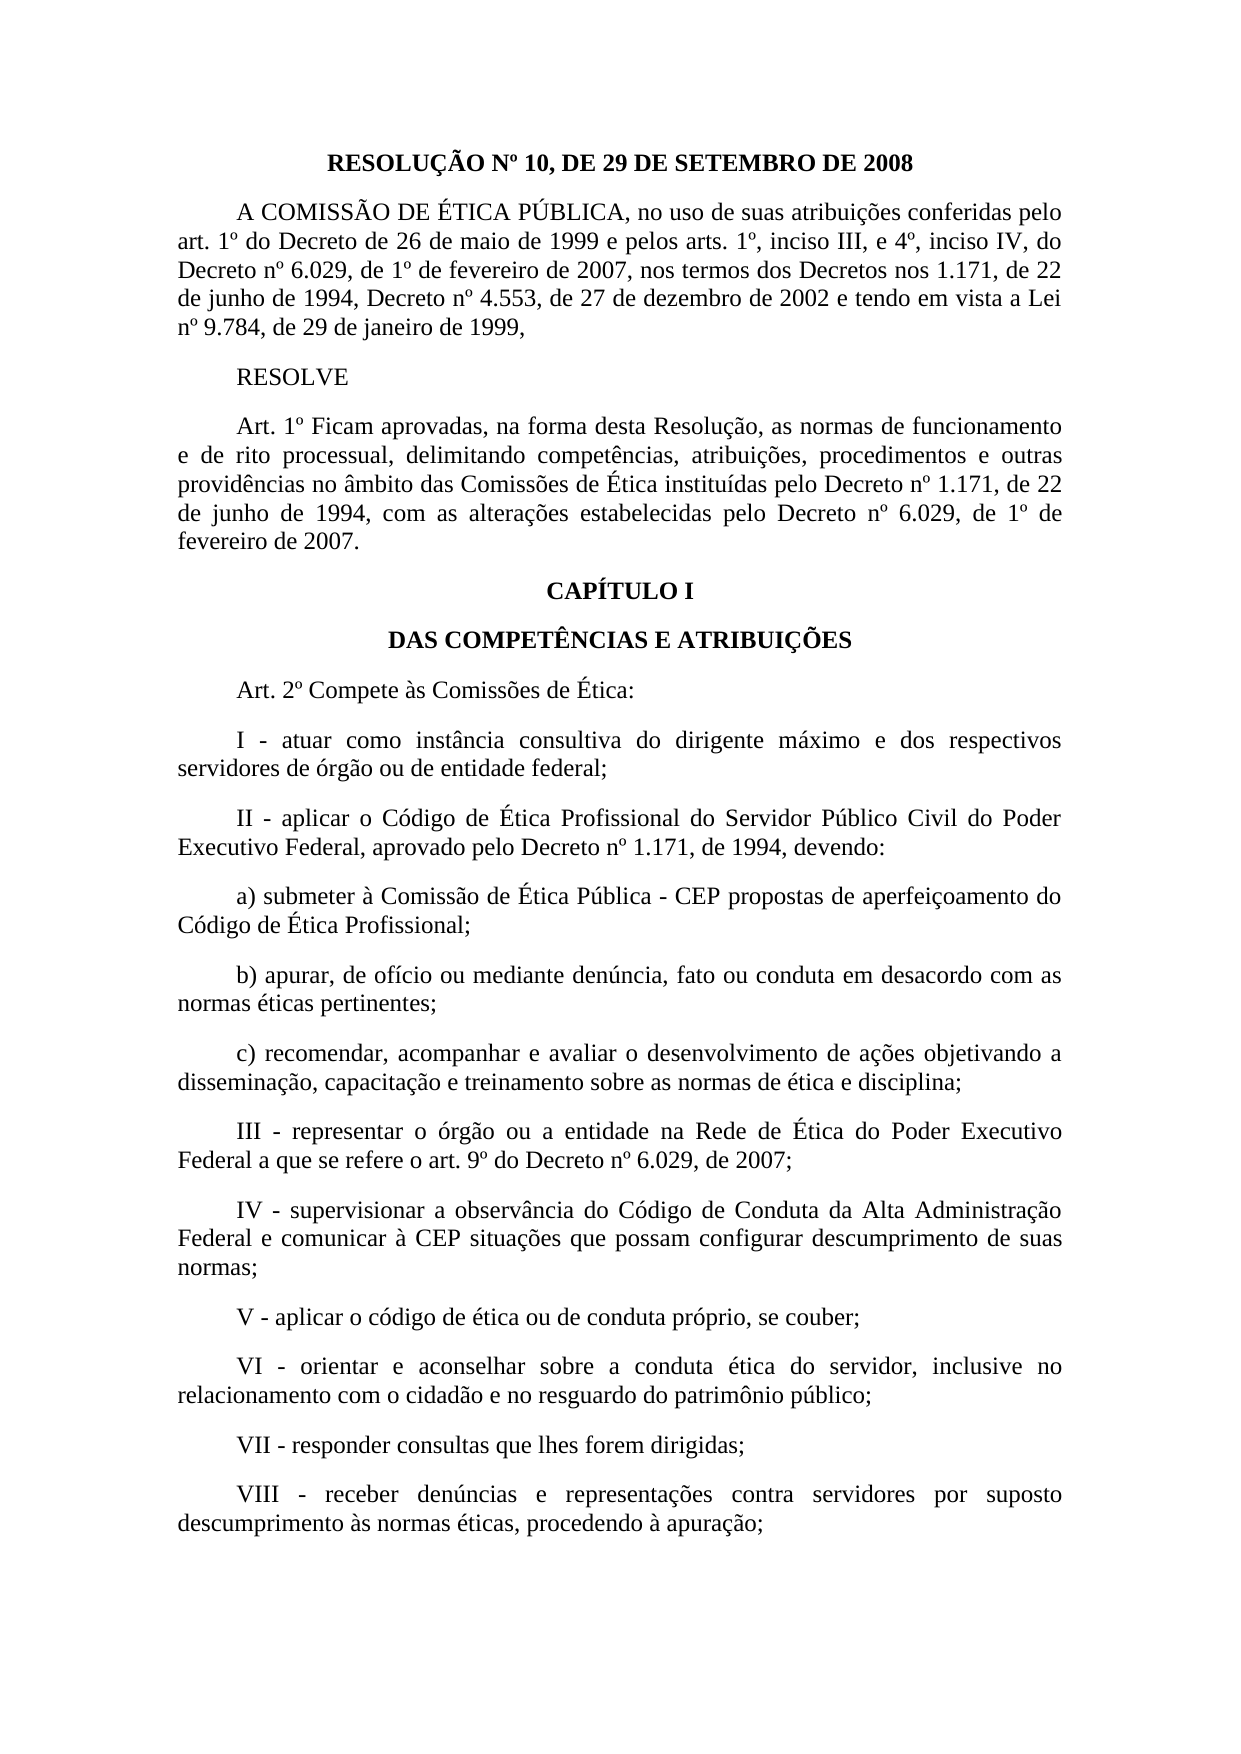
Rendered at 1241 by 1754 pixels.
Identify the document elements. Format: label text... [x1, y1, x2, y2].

text VIII - receber denúncias e representações contra servidores por suposto descumprimento às normas éticas, procedendo à apuração; [177, 1479, 1063, 1537]
text Art. 2º Compete às Comissões de Ética: [177, 675, 1063, 704]
text c) recomendar, acompanhar e avaliar o desenvolvimento de ações objetivando a disseminação, capacitação e treinamento sobre as normas de ética e disciplina; [177, 1038, 1063, 1096]
text I - atuar como instância consultiva do dirigente máximo e dos respectivos servidores de órgão ou de entidade federal; [177, 725, 1063, 782]
text b) apurar, de ofício ou mediante denúncia, fato ou conduta em desacordo com as normas éticas pertinentes; [177, 960, 1063, 1017]
text II - aplicar o Código de Ética Profissional do Servidor Público Civil do Poder Executivo Federal, aprovado pelo Decreto nº 1.171, de 1994, devendo: [177, 803, 1063, 861]
text CAPÍTULO I [177, 576, 1063, 605]
text A COMISSÃO DE ÉTICA PÚBLICA, no uso de suas atribuições conferidas pelo art. 1º do Decreto de 26 de maio de 1999 e pelos arts. 1º, inciso III, e 4º, inciso IV, do Decreto nº 6.029, de 1º de fevereiro de 2007, nos termos dos Decretos nos 1.171, de 22 de junho de 1994, Decreto nº 4.553, de 27 de dezembro de 2002 e tendo em vista a Lei nº 9.784, de 29 de janeiro de 1999, [177, 197, 1063, 341]
text V - aplicar o código de ética ou de conduta próprio, se couber; [177, 1302, 1063, 1331]
text a) submeter à Comissão de Ética Pública - CEP propostas de aperfeiçoamento do Código de Ética Profissional; [177, 881, 1063, 939]
text VI - orientar e aconselhar sobre a conduta ética do servidor, inclusive no relacionamento com o cidadão e no resguardo do patrimônio público; [177, 1351, 1063, 1409]
text III - representar o órgão ou a entidade na Rede de Ética do Poder Executivo Federal a que se refere o art. 9º do Decreto nº 6.029, de 2007; [177, 1116, 1063, 1174]
text VII - responder consultas que lhes forem dirigidas; [177, 1430, 1063, 1458]
text Art. 1º Ficam aprovadas, na forma desta Resolução, as normas de funcionamento e de rito processual, delimitando competências, atribuições, procedimentos e outras providências no âmbito das Comissões de Ética instituídas pelo Decreto nº 1.171, de 22 de junho de 1994, com as alterações estabelecidas pelo Decreto nº 6.029, de 1º de fevereiro de 2007. [177, 411, 1063, 555]
text RESOLUÇÃO Nº 10, DE 29 DE SETEMBRO DE 2008 [177, 148, 1063, 176]
text RESOLVE [177, 362, 1063, 391]
text IV - supervisionar a observância do Código de Conduta da Alta Administração Federal e comunicar à CEP situações que possam configurar descumprimento de suas normas; [177, 1195, 1063, 1281]
text DAS COMPETÊNCIAS E ATRIBUIÇÕES [177, 626, 1063, 654]
